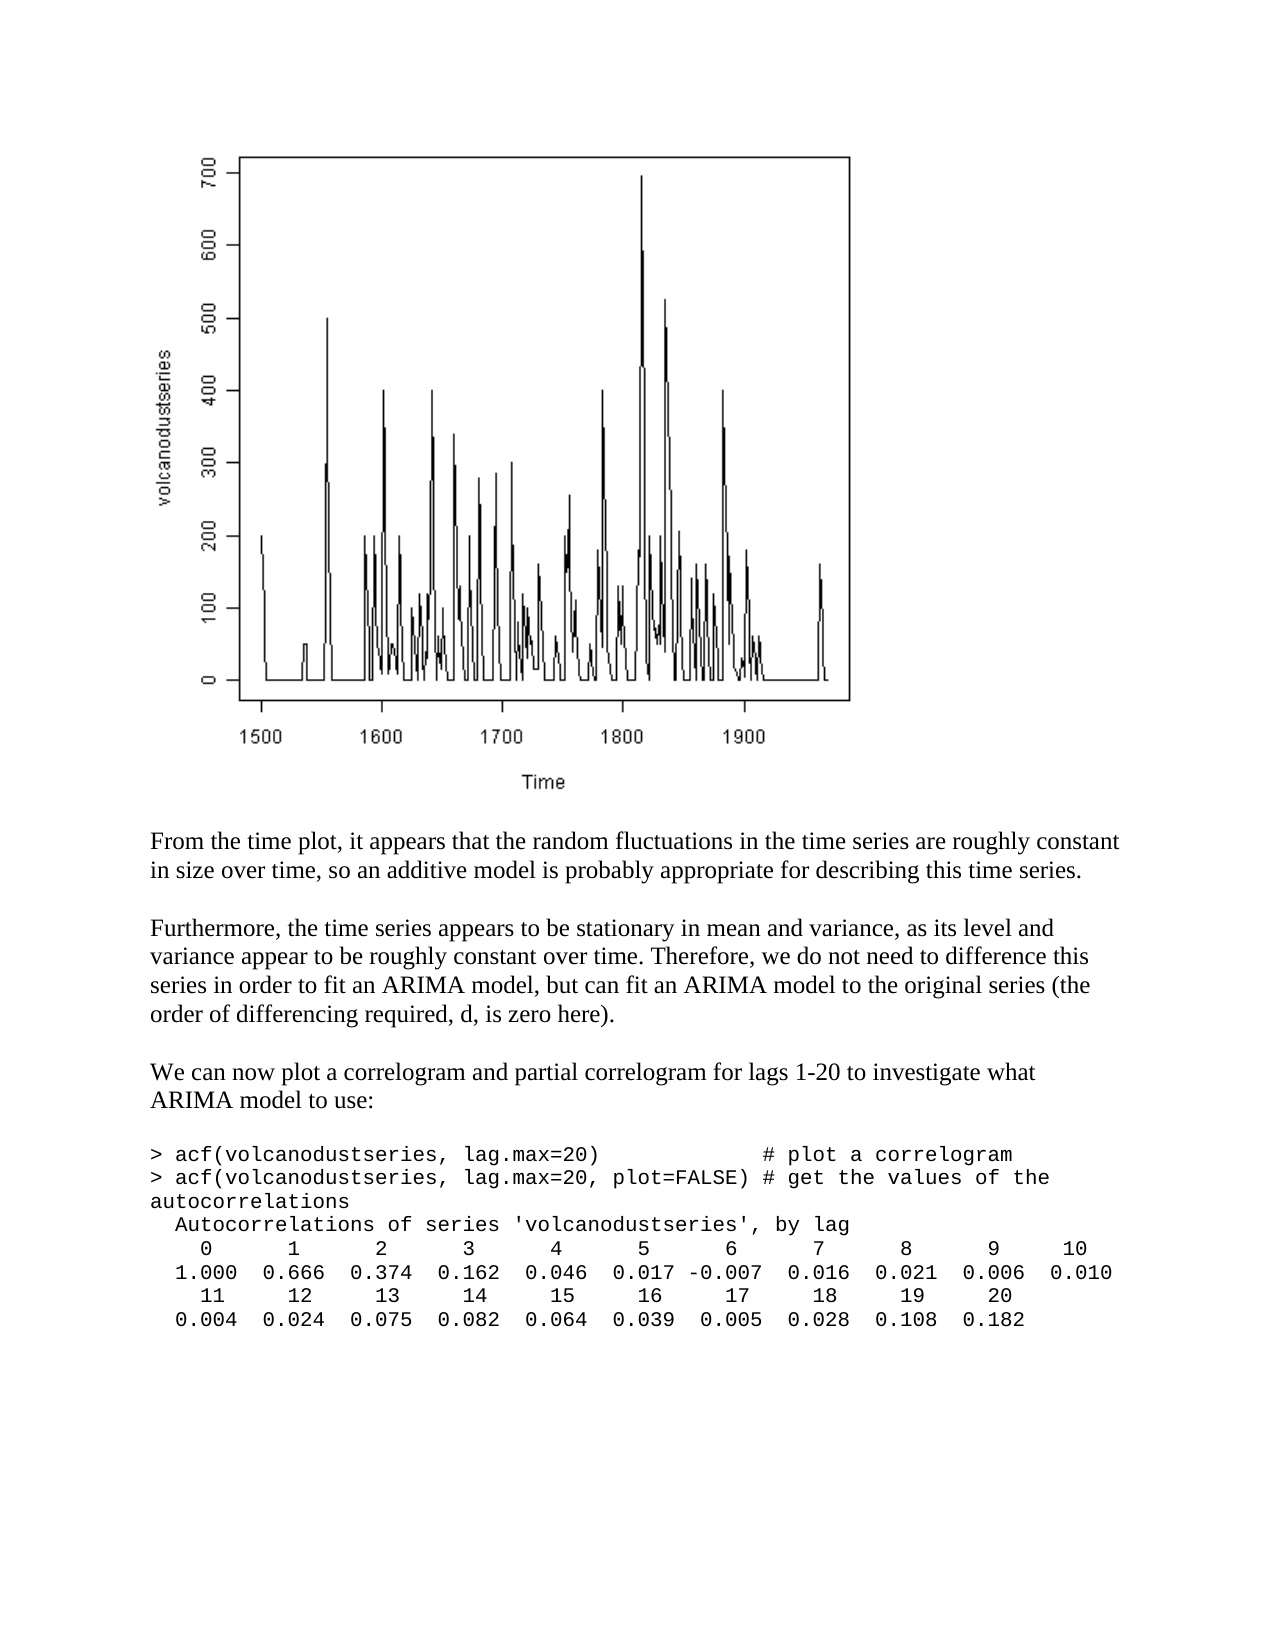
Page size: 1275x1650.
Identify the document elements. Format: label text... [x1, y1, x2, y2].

text Autocorrelations of series 'volcanodustseries', by lag [150, 1214, 1125, 1238]
text 11 12 13 14 15 16 17 18 19 20 [150, 1285, 1125, 1309]
text 0.004 0.024 0.075 0.082 0.064 0.039 0.005 0.028 0.108 0.182 [150, 1309, 1125, 1333]
text Furthermore, the time series appears to be stationary in mean and variance, as its level and variance appear to be roughly constant over time. Therefore, we do not need to difference this series in order to fit an ARIMA model, but can fit an ARIMA model to the original series (the order of differencing required, d, is zero here). [150, 913, 1125, 1028]
text > acf(volcanodustseries, lag.max=20, plot=FALSE) # get the values of the autocorrelations [150, 1167, 1125, 1214]
text 1.000 0.666 0.374 0.162 0.046 0.017 -0.007 0.016 0.021 0.006 0.010 [150, 1262, 1125, 1285]
text From the time plot, it appears that the random fluctuations in the time series are roughly constant in size over time, so an additive model is probably appropriate for describing this time series. [150, 826, 1125, 883]
text 0 1 2 3 4 5 6 7 8 9 10 [150, 1238, 1125, 1262]
picture [150, 150, 860, 797]
text > acf(volcanodustseries, lag.max=20) # plot a correlogram [150, 1143, 1125, 1167]
text We can now plot a correlogram and partial correlogram for lags 1-20 to investigate what ARIMA model to use: [150, 1057, 1125, 1114]
